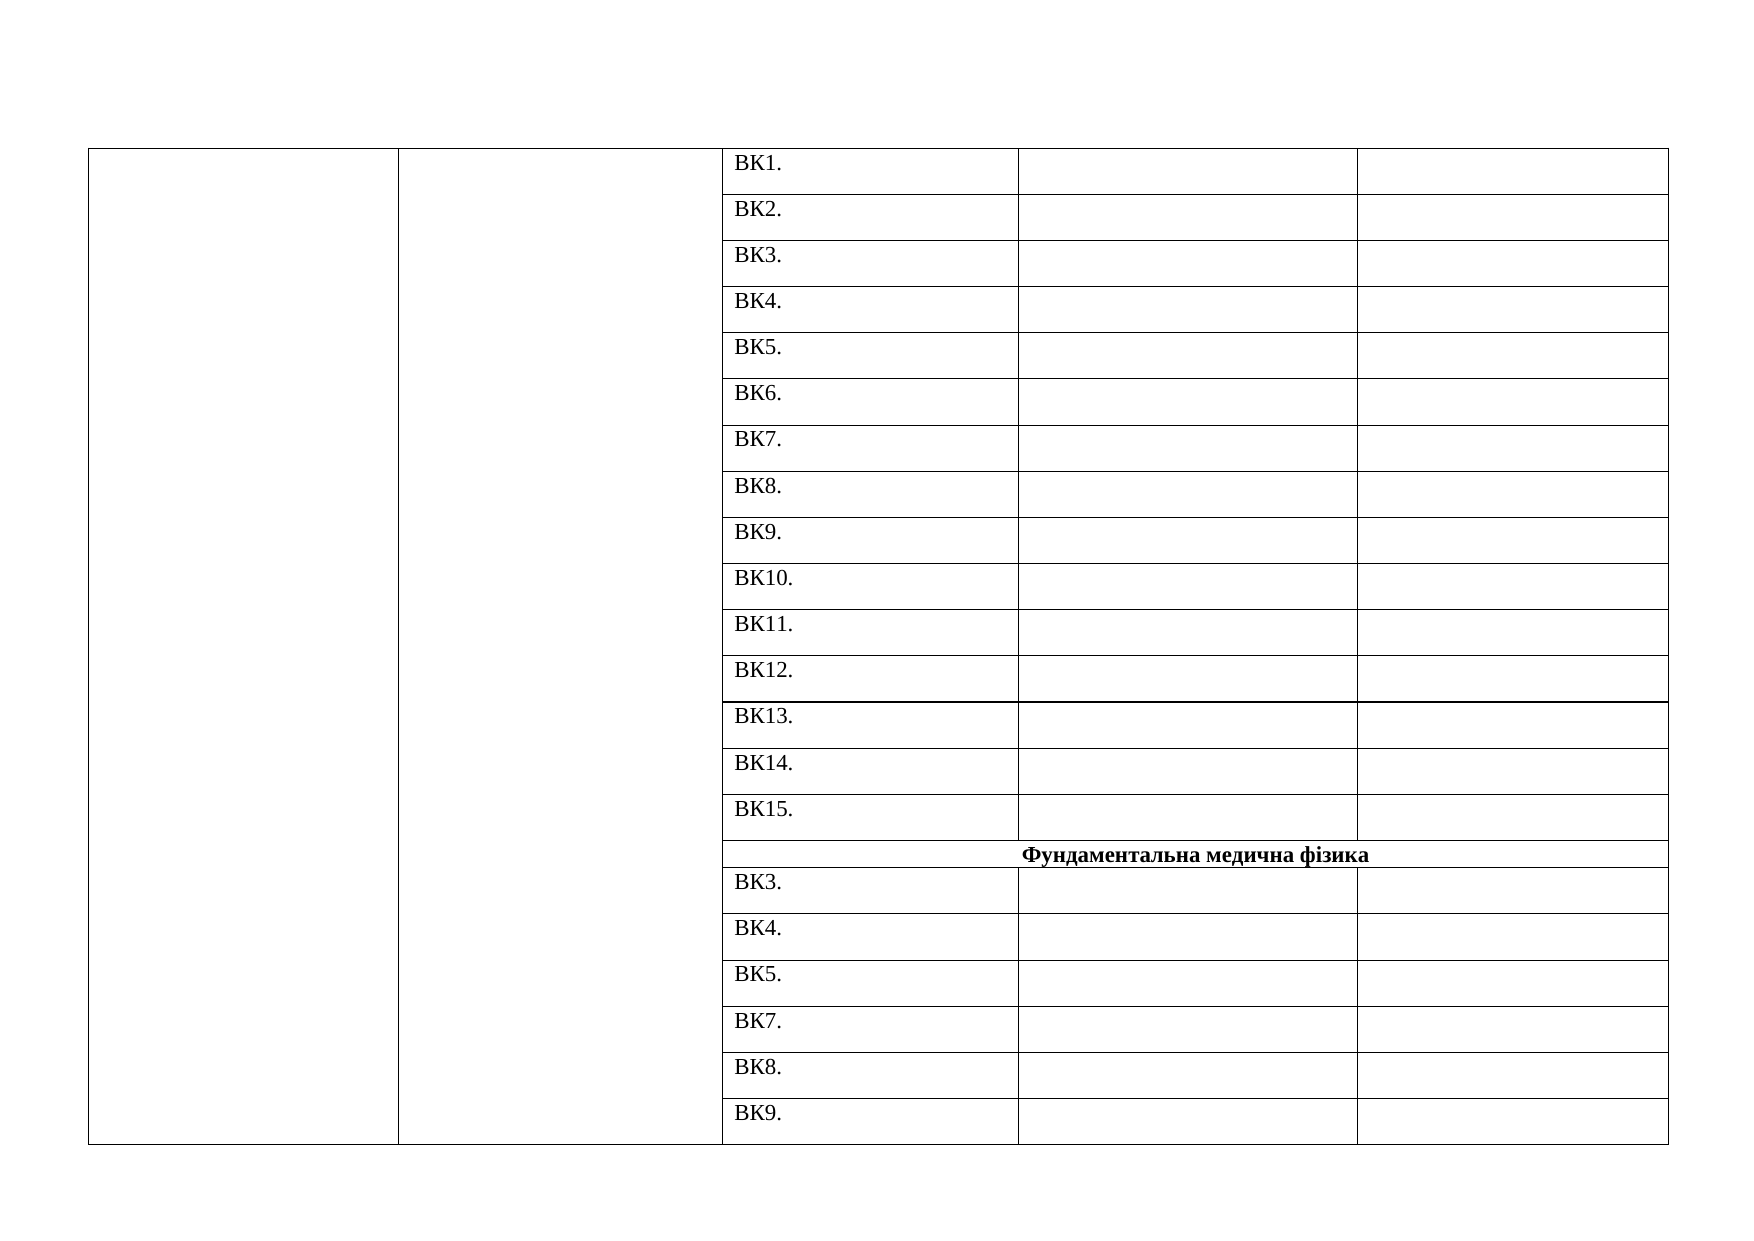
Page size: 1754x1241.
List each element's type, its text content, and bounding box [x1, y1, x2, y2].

table_cell [1358, 868, 1668, 913]
table_cell ВК3. [723, 868, 1018, 913]
table_cell [1019, 1099, 1357, 1144]
table_cell [1019, 564, 1357, 609]
table_cell [1019, 961, 1357, 1006]
table_cell [1358, 195, 1668, 240]
table_cell ВК2. [723, 195, 1018, 240]
table_cell [1358, 241, 1668, 286]
table_cell ВК15. [723, 795, 1018, 840]
table_cell [1358, 149, 1668, 194]
table_cell [1358, 426, 1668, 471]
table_cell Фундаментальна медична фізика [723, 841, 1668, 867]
table_cell [1358, 914, 1668, 959]
table_cell ВК4. [723, 914, 1018, 959]
table_cell [1019, 868, 1357, 913]
table_cell ВК11. [723, 610, 1018, 655]
table_cell [1019, 333, 1357, 378]
table_cell [1019, 610, 1357, 655]
table_cell [1019, 1007, 1357, 1052]
table_cell ВК9. [723, 1099, 1018, 1144]
table_cell [1019, 426, 1357, 471]
table_cell ВК7. [723, 426, 1018, 471]
table_cell [1358, 1007, 1668, 1052]
table_cell ВК4. [723, 287, 1018, 332]
table_cell [1358, 379, 1668, 424]
table_cell ВК1. [723, 149, 1018, 194]
table_cell ВК8. [723, 1053, 1018, 1098]
table_cell [1019, 795, 1357, 840]
table_cell [1019, 195, 1357, 240]
table_cell ВК5. [723, 333, 1018, 378]
table_cell ВК5. [723, 961, 1018, 1006]
table_cell [1019, 287, 1357, 332]
table_cell [1358, 1099, 1668, 1144]
table_cell [1358, 961, 1668, 1006]
table_cell [1019, 914, 1357, 959]
table_cell ВК13. [723, 703, 1018, 747]
table_cell ВК10. [723, 564, 1018, 609]
table_cell [1358, 656, 1668, 701]
table_cell [1358, 333, 1668, 378]
table_cell ВК9. [723, 518, 1018, 563]
table_cell [1019, 703, 1357, 747]
table_cell [1019, 241, 1357, 286]
table_cell [1019, 1053, 1357, 1098]
table_cell ВК12. [723, 656, 1018, 701]
table_cell [1358, 795, 1668, 840]
table_cell ВК14. [723, 749, 1018, 794]
table_cell [1358, 703, 1668, 747]
table_cell [1358, 287, 1668, 332]
table_cell [1358, 564, 1668, 609]
table_cell ВК6. [723, 379, 1018, 424]
table_cell ВК3. [723, 241, 1018, 286]
table_cell [1358, 518, 1668, 563]
table_cell [1019, 472, 1357, 517]
table_cell [1019, 149, 1357, 194]
table_cell [1019, 379, 1357, 424]
table_cell [1019, 749, 1357, 794]
table_cell [1358, 749, 1668, 794]
table_cell [1019, 656, 1357, 701]
table_cell [1019, 518, 1357, 563]
table_cell [1358, 610, 1668, 655]
table_cell [1358, 1053, 1668, 1098]
table_cell [1358, 472, 1668, 517]
table_cell ВК8. [723, 472, 1018, 517]
table_cell ВК7. [723, 1007, 1018, 1052]
